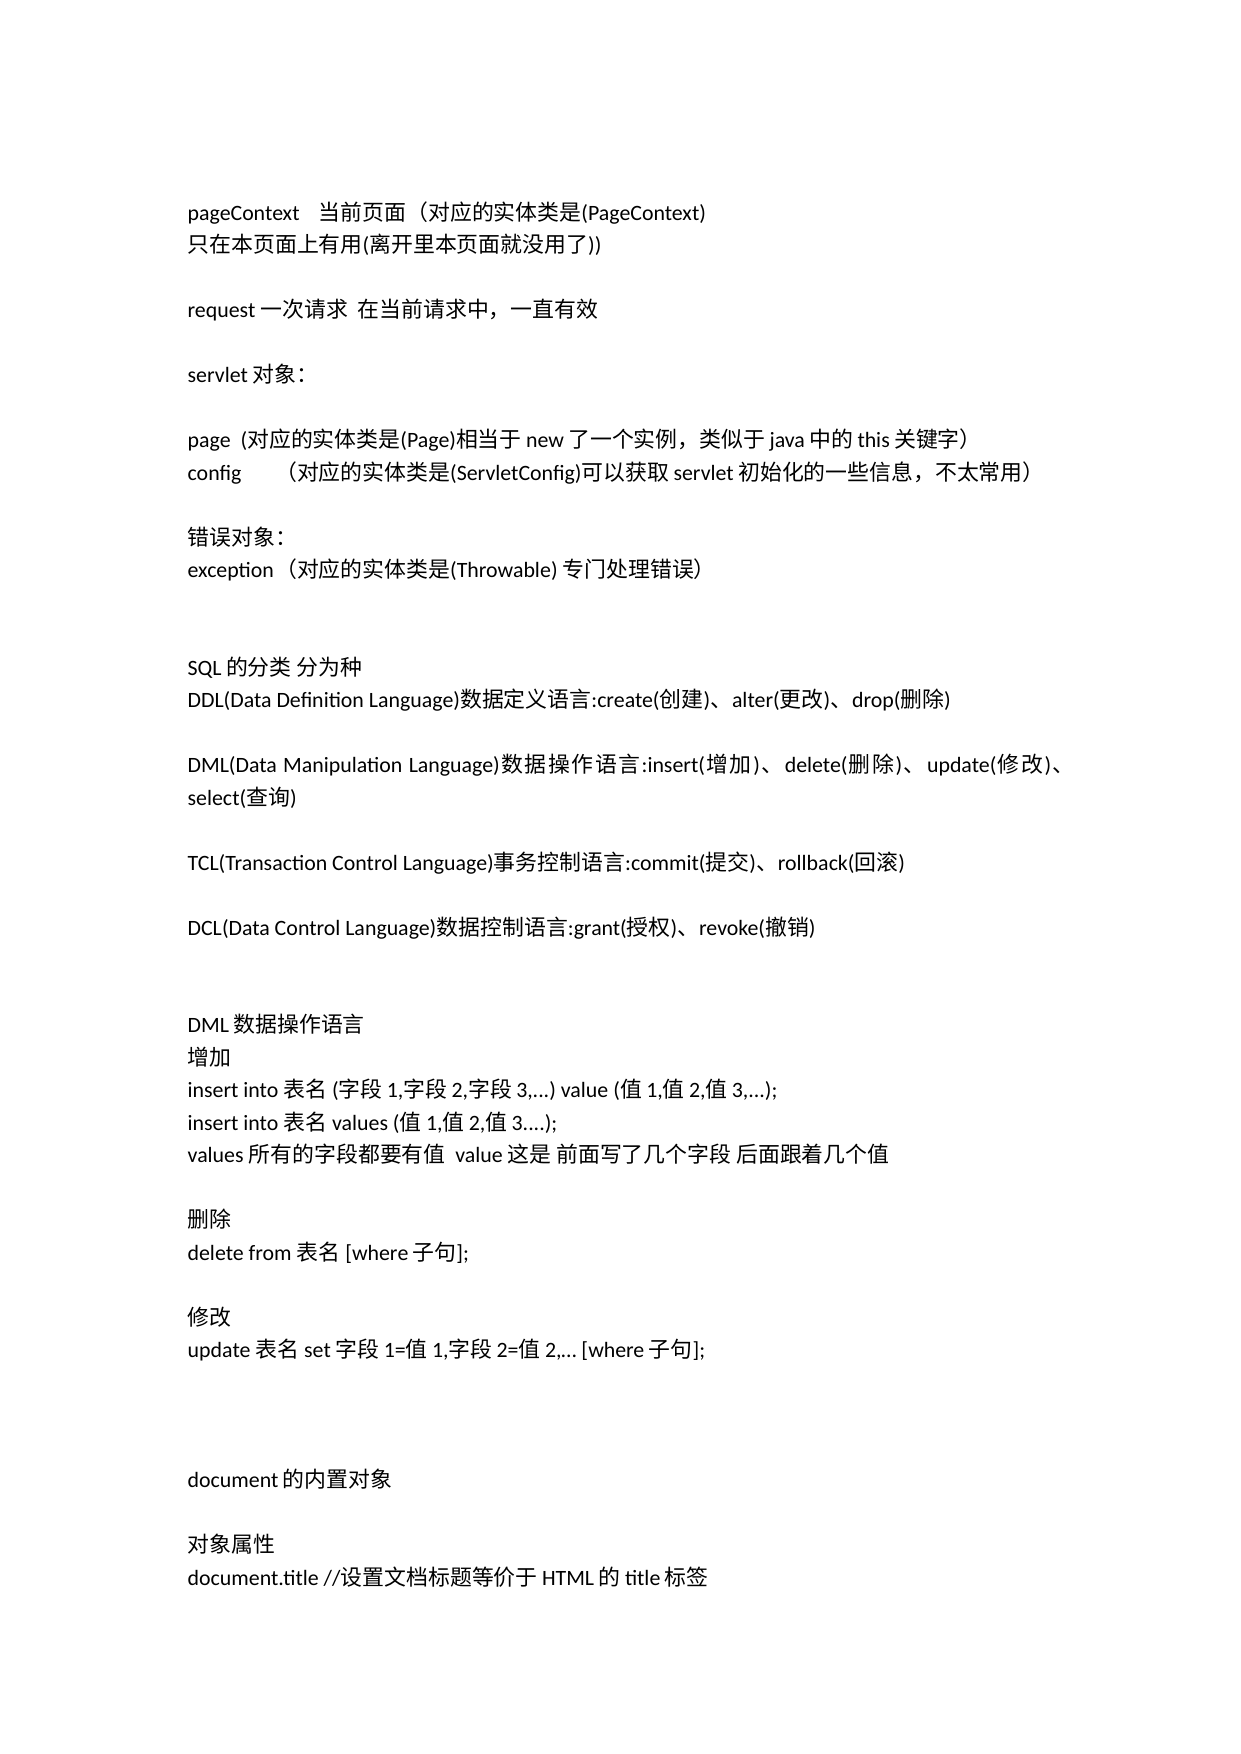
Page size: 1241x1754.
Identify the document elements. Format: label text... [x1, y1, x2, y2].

text update 表名 set 字段1=值1,字段2=值2,… [where子句]; [187, 1332, 1053, 1364]
text delete from 表名 [where子句]; [187, 1234, 1053, 1267]
text document的内置对象 [187, 1462, 1053, 1494]
text values 所有的字段都要有值 value 这是 前面写了几个字段 后面跟着几个值 [187, 1137, 1053, 1169]
text DML(Data Manipulation Language)数据操作语言:insert(增加)、delete(删除)、update(修改)、select(查询) [187, 747, 1053, 812]
text 增加 [187, 1039, 1053, 1072]
text DCL(Data Control Language)数据控制语言:grant(授权)、revoke(撤销) [187, 909, 1053, 942]
text insert into 表名 values (值1,值2,值3....); [187, 1104, 1053, 1137]
text 只在本页面上有用(离开里本页面就没用了)) [187, 227, 1053, 259]
text servlet对象： [187, 357, 1053, 389]
text 修改 [187, 1299, 1053, 1332]
text SQL的分类 分为种 [187, 649, 1053, 682]
text exception （对应的实体类是(Throwable) 专门处理错误） [187, 552, 1053, 584]
text config （对应的实体类是(ServletConfig)可以获取servlet初始化的一些信息，不太常用） [187, 454, 1053, 487]
text pageContext 当前页面（对应的实体类是(PageContext) [187, 194, 1053, 227]
text 错误对象： [187, 519, 1053, 552]
text DDL(Data Definition Language)数据定义语言:create(创建)、alter(更改)、drop(删除) [187, 682, 1053, 714]
text insert into 表名 (字段1,字段2,字段3,...) value (值1,值2,值3,...); [187, 1072, 1053, 1104]
text request 一次请求 在当前请求中，一直有效 [187, 292, 1053, 324]
text DML数据操作语言 [187, 1007, 1053, 1039]
text 对象属性 [187, 1527, 1053, 1559]
text document.title //设置文档标题等价于HTML的title标签 [187, 1559, 1053, 1592]
text 删除 [187, 1202, 1053, 1234]
text page (对应的实体类是(Page)相当于new了一个实例，类似于java中的this关键字） [187, 422, 1053, 454]
text TCL(Transaction Control Language)事务控制语言:commit(提交)、rollback(回滚) [187, 844, 1053, 877]
